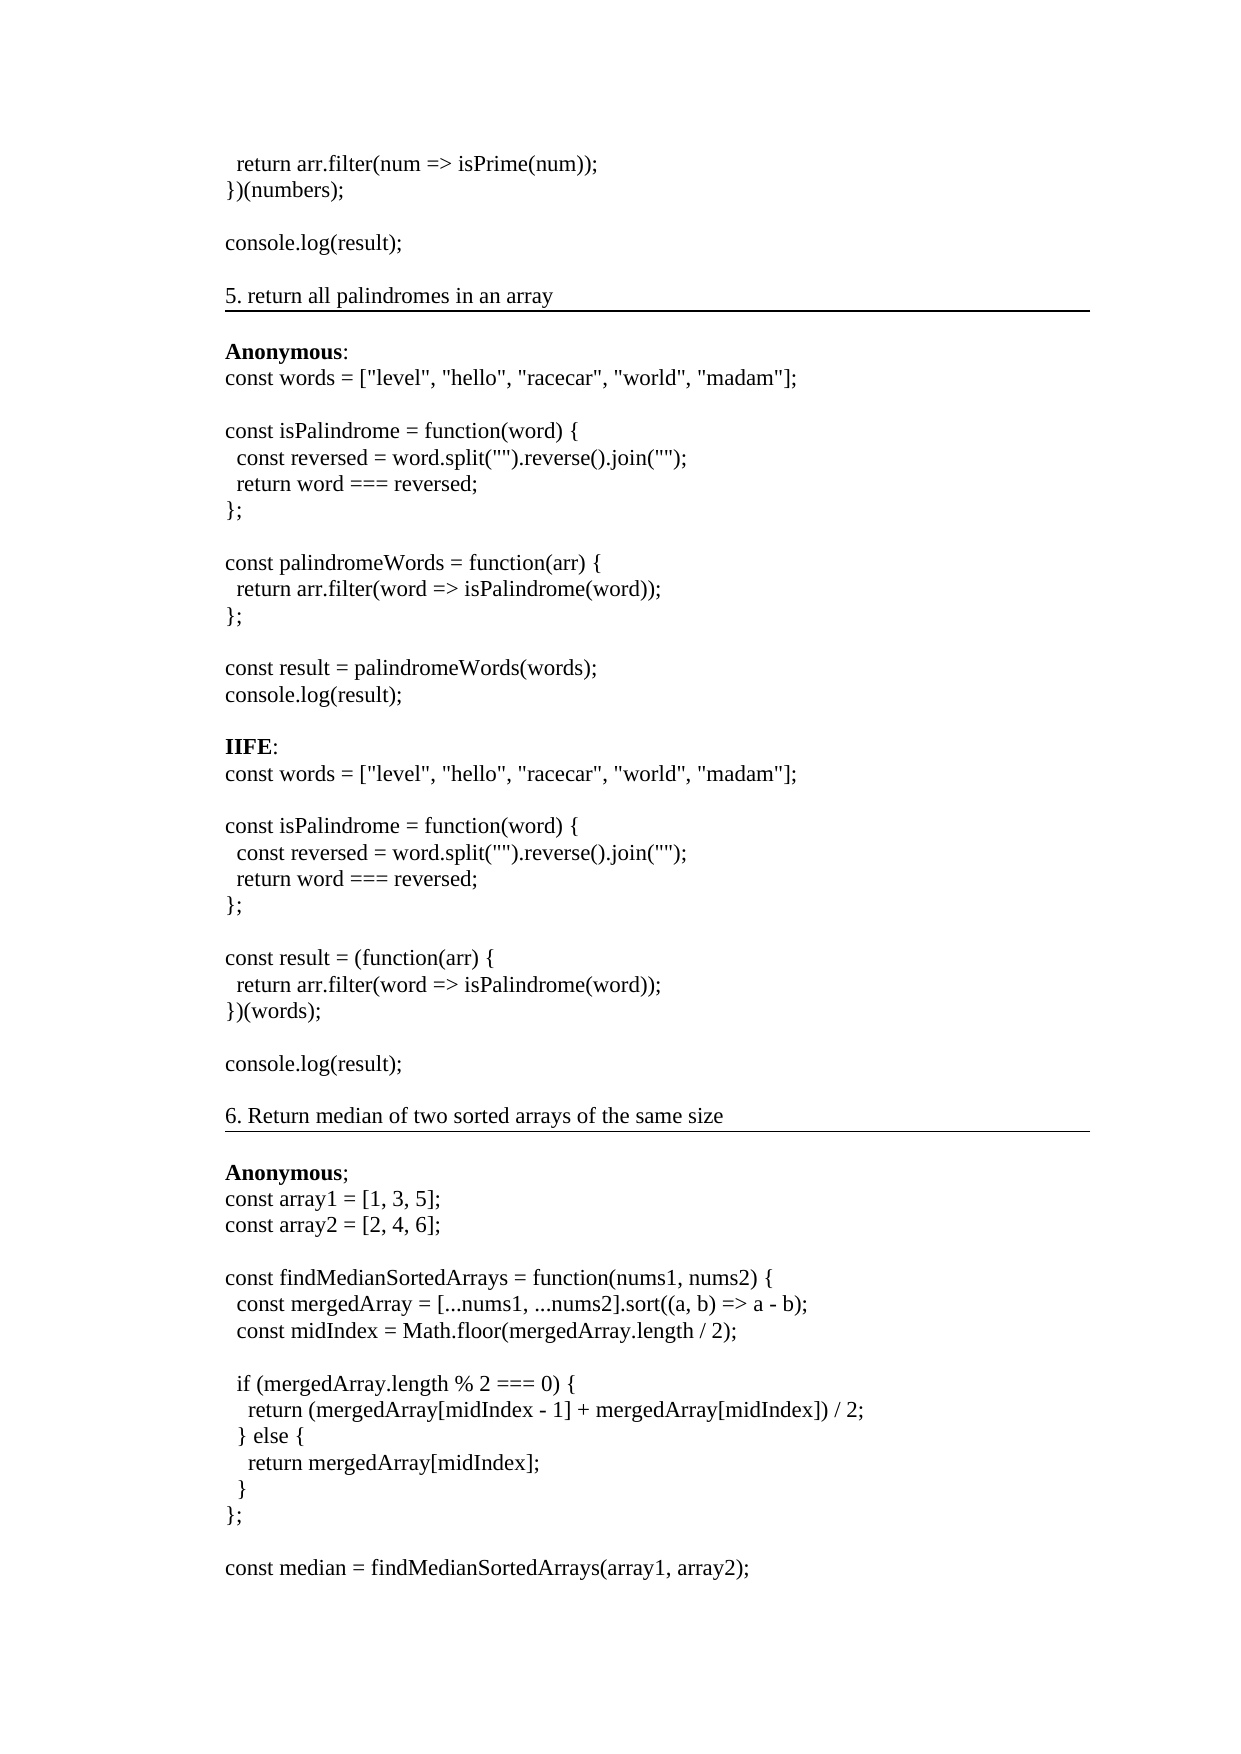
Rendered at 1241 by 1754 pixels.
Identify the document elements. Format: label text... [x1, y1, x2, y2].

list const result = palindromeWords(words); [225, 654, 1090, 681]
list const palindromeWords = function(arr) { [225, 549, 1090, 575]
list const reversed = word.split("").reverse().join(""); [225, 839, 1090, 865]
list const array2 = [2, 4, 6]; [225, 1211, 1090, 1238]
list const findMedianSortedArrays = function(nums1, nums2) { [225, 1264, 1090, 1291]
list Anonymous; [225, 1159, 1090, 1185]
list return arr.filter(num => isPrime(num)); [225, 150, 1090, 176]
list if (mergedArray.length % 2 === 0) { [225, 1369, 1090, 1396]
list const result = (function(arr) { [225, 944, 1090, 971]
list }; [225, 1501, 1090, 1528]
list const midIndex = Math.floor(mergedArray.length / 2); [225, 1317, 1090, 1343]
list const words = ["level", "hello", "racecar", "world", "madam"]; [225, 364, 1090, 391]
list return arr.filter(word => isPalindrome(word)); [225, 971, 1090, 997]
list const isPalindrome = function(word) { [225, 417, 1090, 443]
list return mergedArray[midIndex]; [225, 1449, 1090, 1475]
list }; [225, 602, 1090, 628]
list const words = ["level", "hello", "racecar", "world", "madam"]; [225, 760, 1090, 786]
list return word === reversed; [225, 865, 1090, 892]
list console.log(result); [225, 229, 1090, 255]
list console.log(result); [225, 1050, 1090, 1076]
list } else { [225, 1422, 1090, 1449]
list Anonymous: [225, 338, 1090, 364]
list 5. return all palindromes in an array [225, 282, 1090, 310]
list } [225, 1475, 1090, 1501]
list return (mergedArray[midIndex - 1] + mergedArray[midIndex]) / 2; [225, 1396, 1090, 1422]
list const reversed = word.split("").reverse().join(""); [225, 443, 1090, 470]
list const mergedArray = [...nums1, ...nums2].sort((a, b) => a - b); [225, 1291, 1090, 1317]
list }; [225, 496, 1090, 523]
list const array1 = [1, 3, 5]; [225, 1185, 1090, 1211]
list })(numbers); [225, 176, 1090, 203]
list const isPalindrome = function(word) { [225, 812, 1090, 839]
list return arr.filter(word => isPalindrome(word)); [225, 575, 1090, 602]
list return word === reversed; [225, 470, 1090, 496]
list }; [225, 892, 1090, 918]
list IIFE: [225, 733, 1090, 760]
list console.log(result); [225, 681, 1090, 707]
list 6. Return median of two sorted arrays of the same size [225, 1102, 1090, 1131]
list const median = findMedianSortedArrays(array1, array2); [225, 1554, 1090, 1580]
list })(words); [225, 997, 1090, 1023]
